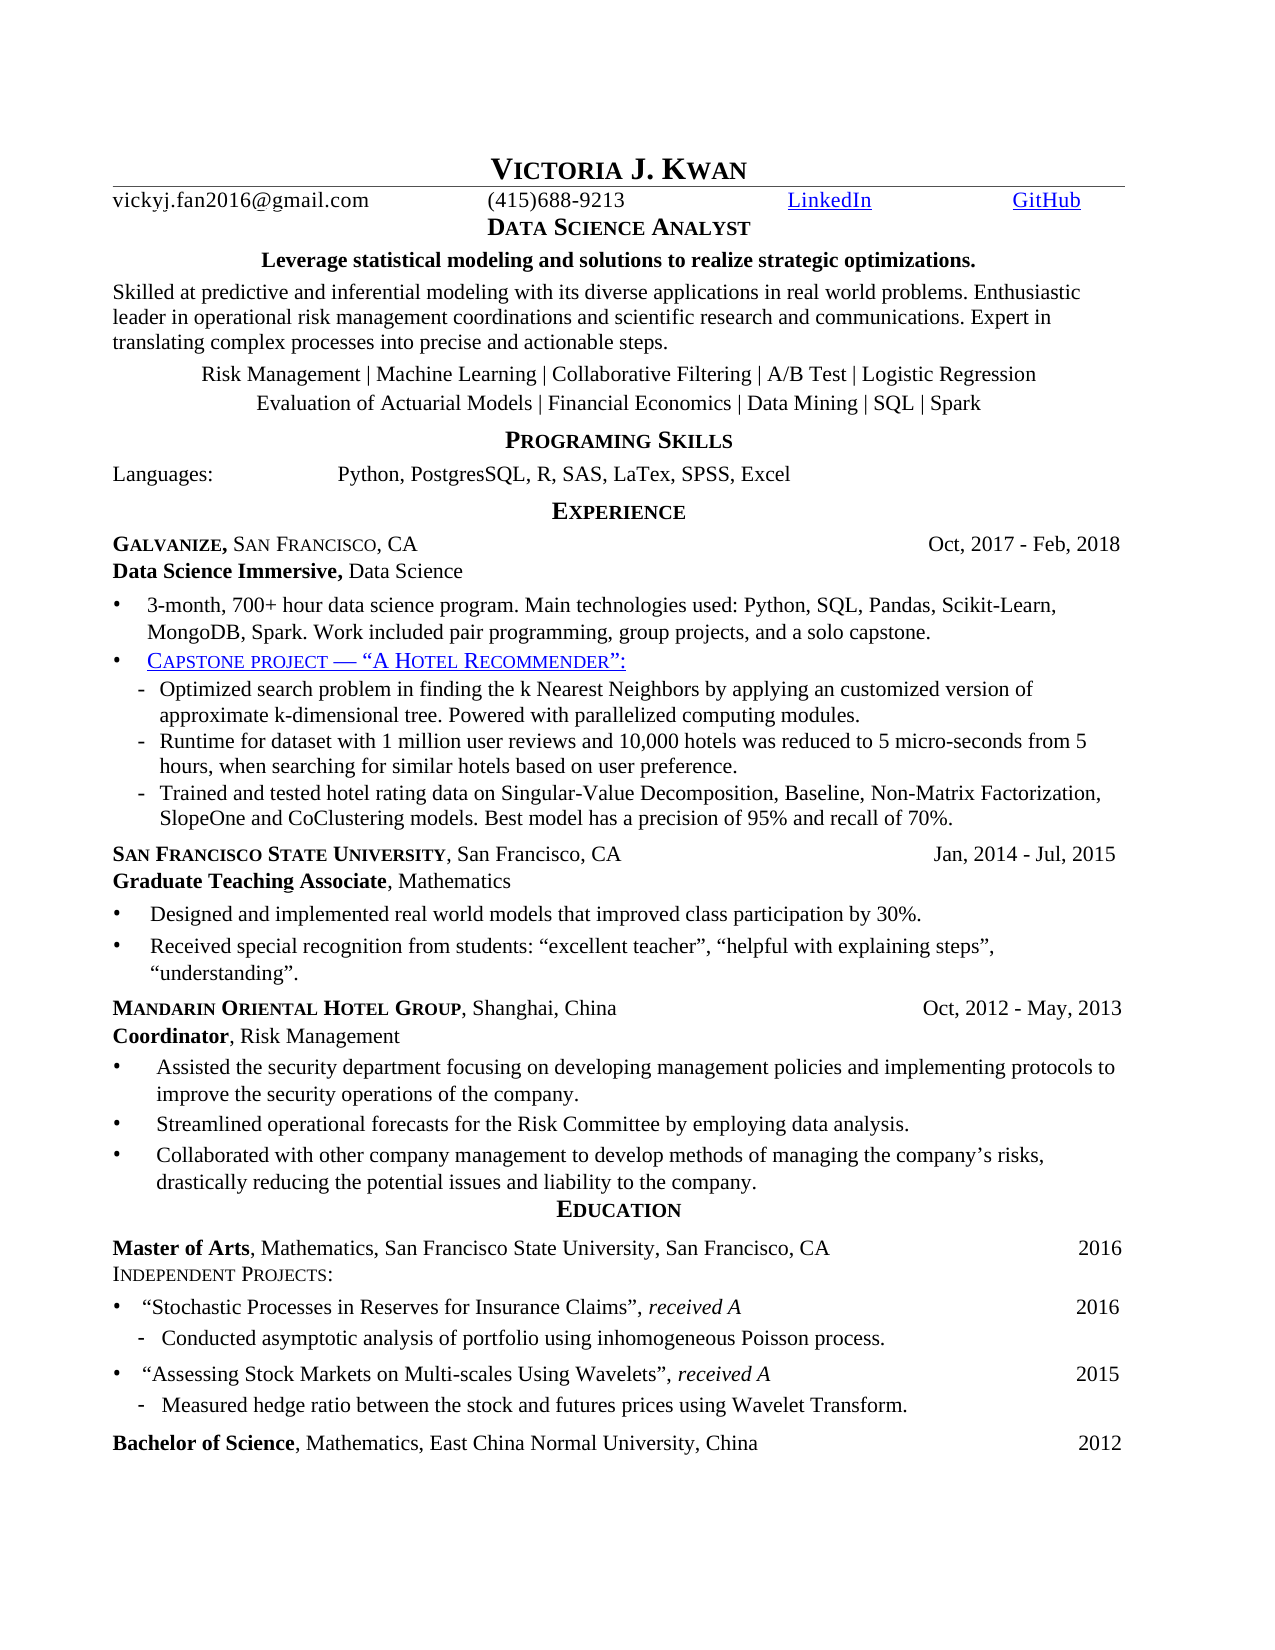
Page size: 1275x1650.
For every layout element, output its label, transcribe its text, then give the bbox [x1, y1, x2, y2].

list Streamlined operational forecasts for the Risk Committee by employing data analysis. [112, 1106, 1125, 1138]
list Trained and tested hotel rating data on Singular-Value Decomposition, Baseline, Non-Matrix Factorization, SlopeOne and CoClustering models. Best model has a precision of 95% and recall of 70%. [137, 779, 1125, 830]
list 3-month, 700+ hour data science program. Main technologies used: Python, SQL, Pandas, Scikit-Learn, MongoDB, Spark. Work included pair programming, group projects, and a solo capstone. [112, 588, 1125, 644]
text Graduate Teaching Associate, Mathematics [112, 868, 1125, 893]
text San Francisco State University, San Francisco, CA Jan, 2014 - Jul, 2015 [112, 841, 1125, 866]
text Evaluation of Actuarial Models | Financial Economics | Data Mining | SQL | Spark [112, 390, 1125, 415]
list Measured hedge ratio between the stock and futures prices using Wavelet Transform. [137, 1388, 1125, 1419]
text Data Science Analyst [112, 212, 1125, 241]
text Risk Management | Machine Learning | Collaborative Filtering | A/B Test | Logistic Regression [112, 361, 1125, 386]
subtitle vickyj.fan2016@gmail.com (415)688-9213 LinkedIn GitHub [112, 187, 1125, 212]
list “Assessing Stock Markets on Multi-scales Using Wavelets”, received A 2015 [112, 1357, 1125, 1388]
text Leverage statistical modeling and solutions to realize strategic optimizations. [112, 247, 1125, 272]
list Collaborated with other company management to develop methods of managing the company’s risks, drastically reducing the potential issues and liability to the company. [112, 1138, 1125, 1194]
text Skilled at predictive and inferential modeling with its diverse applications in real world problems. Enthusiastic leader in operational risk management coordinations and scientific research and communications. Expert in translating complex processes into precise and actionable steps. [112, 279, 1125, 354]
list Runtime for dataset with 1 million user reviews and 10,000 hotels was reduced to 5 micro-seconds from 5 hours, when searching for similar hotels based on user preference. [137, 727, 1125, 779]
list “Stochastic Processes in Reserves for Insurance Claims”, received A 2016 [112, 1290, 1125, 1321]
text Galvanize, San Francisco, CA Oct, 2017 - Feb, 2018 [112, 531, 1125, 556]
text Education [112, 1194, 1125, 1223]
text Languages: Python, PostgresSQL, R, SAS, LaTex, SPSS, Excel [112, 461, 1125, 486]
text Master of Arts, Mathematics, San Francisco State University, San Francisco, CA 2016 [112, 1235, 1125, 1261]
text Data Science Immersive, Data Science [112, 558, 1125, 584]
list Capstone project — “A Hotel Recommender”: [112, 644, 1125, 676]
list Optimized search problem in finding the k Nearest Neighbors by applying an customized version of approximate k-dimensional tree. Powered with parallelized computing modules. [137, 676, 1125, 727]
text Independent Projects: [112, 1261, 1125, 1286]
text Mandarin Oriental Hotel Group, Shanghai, China Oct, 2012 - May, 2013 [112, 995, 1125, 1021]
text Experience [112, 496, 1125, 525]
text Bachelor of Science, Mathematics, East China Normal University, China 2012 [112, 1429, 1125, 1455]
list Assisted the security department focusing on developing management policies and implementing protocols to improve the security operations of the company. [112, 1050, 1125, 1106]
list Conducted asymptotic analysis of portfolio using inhomogeneous Poisson process. [137, 1321, 1125, 1352]
list Received special recognition from students: “excellent teacher”, “helpful with explaining steps”, “understanding”. [112, 928, 1125, 985]
list Designed and implemented real world models that improved class participation by 30%. [112, 897, 1125, 928]
text Programing Skills [112, 426, 1125, 454]
text Coordinator, Risk Management [112, 1023, 1125, 1048]
text Victoria J. Kwan [112, 150, 1125, 186]
